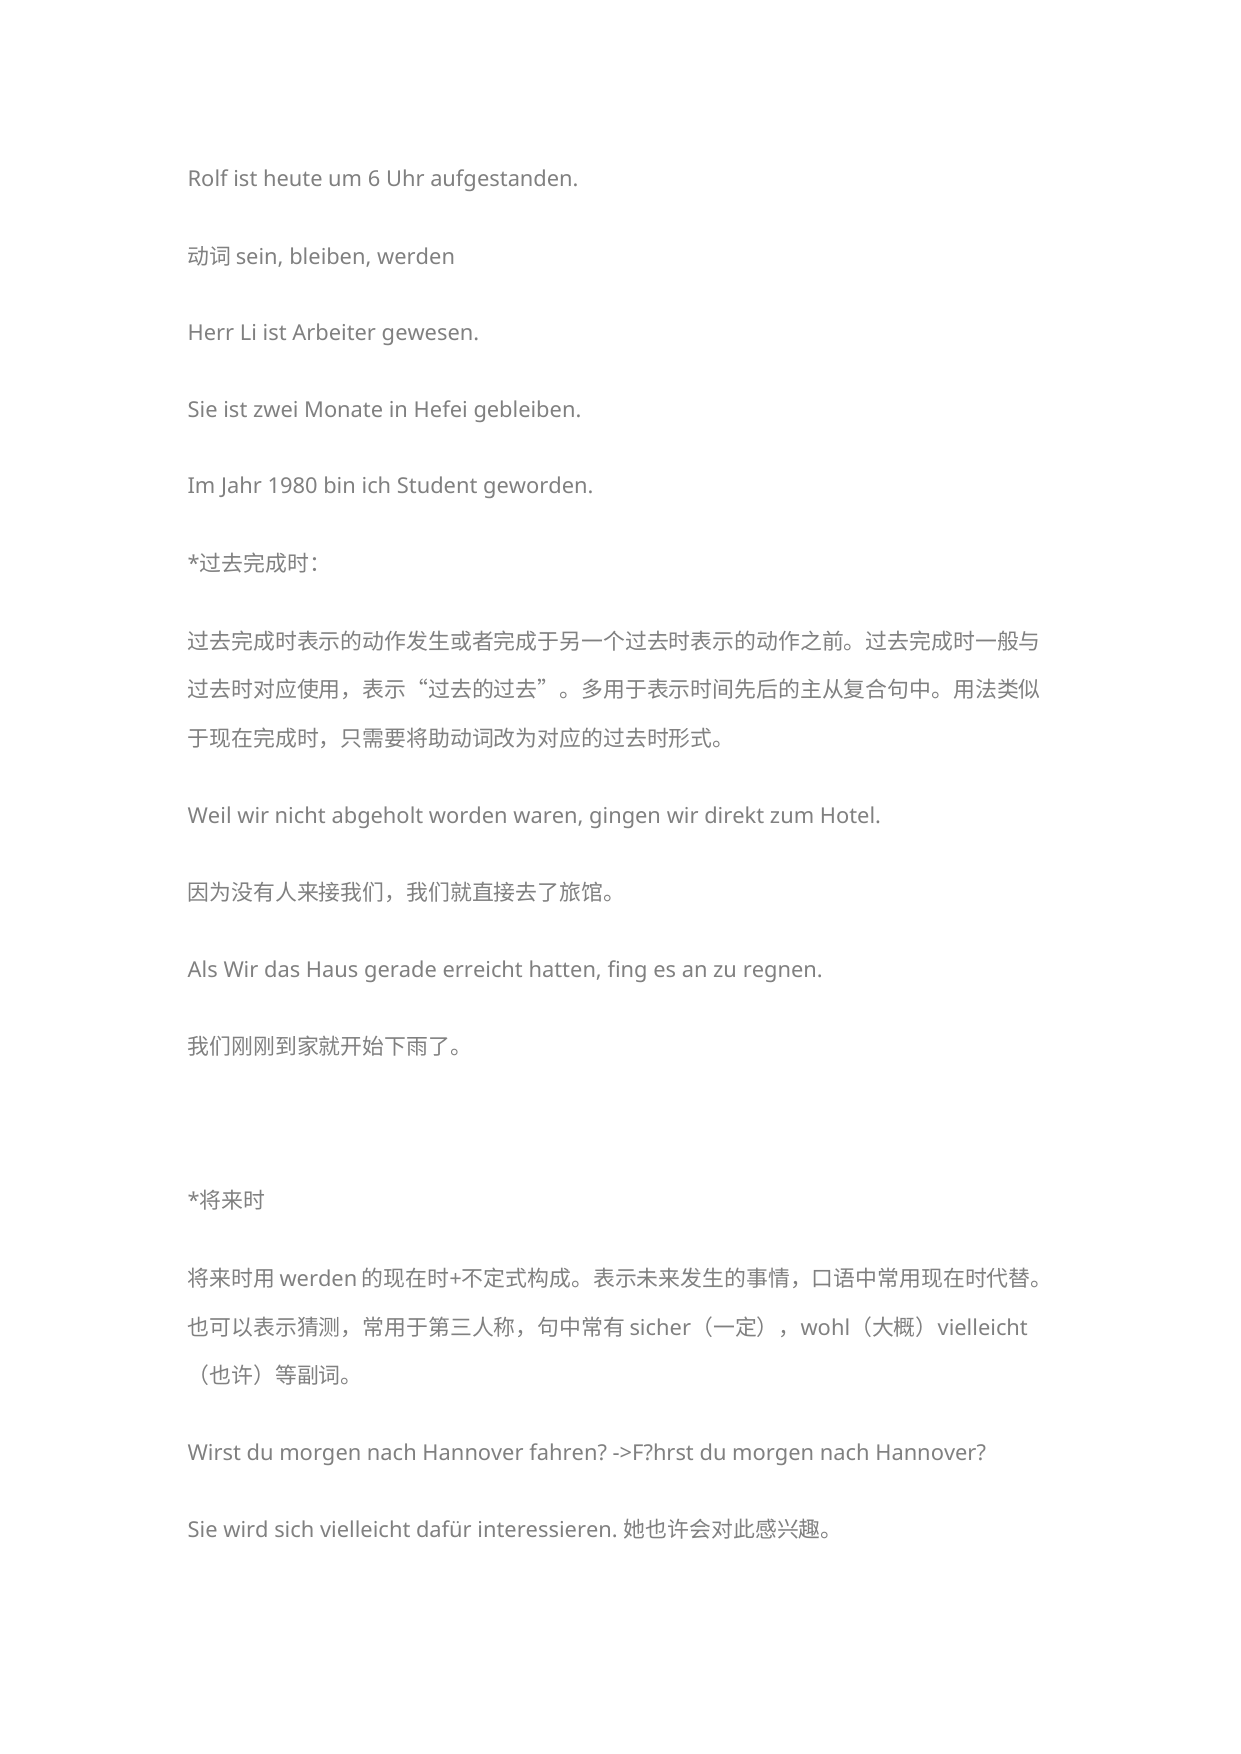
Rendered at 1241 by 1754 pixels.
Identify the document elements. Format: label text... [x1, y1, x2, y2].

text 因为没有人来接我们，我们就直接去了旅馆。 [187, 875, 1053, 907]
text 动词sein, bleiben, werden [187, 238, 1053, 271]
text Sie wird sich vielleicht dafür interessieren. 她也许会对此感兴趣。 [187, 1512, 1053, 1544]
text Sie ist zwei Monate in Hefei gebleiben. [187, 393, 1053, 425]
text Im Jahr 1980 bin ich Student geworden. [187, 469, 1053, 502]
text Weil wir nicht abgeholt worden waren, gingen wir direkt zum Hotel. [187, 798, 1053, 831]
text Rolf ist heute um 6 Uhr aufgestanden. [187, 162, 1053, 194]
text 将来时用werden的现在时+不定式构成。表示未来发生的事情，口语中常用现在时代替。也可以表示猜测，常用于第三人称，句中常有sicher（一定），wohl（大概）vielleicht（也许）等副词。 [187, 1260, 1053, 1390]
text Wirst du morgen nach Hannover fahren? ->F?hrst du morgen nach Hannover? [187, 1435, 1053, 1468]
text 过去完成时表示的动作发生或者完成于另一个过去时表示的动作之前。过去完成时一般与过去时对应使用，表示“过去的过去”。多用于表示时间先后的主从复合句中。用法类似于现在完成时，只需要将助动词改为对应的过去时形式。 [187, 623, 1053, 753]
text *将来时 [187, 1183, 1053, 1215]
text 我们刚刚到家就开始下雨了。 [187, 1029, 1053, 1061]
text *过去完成时： [187, 546, 1053, 578]
text Als Wir das Haus gerade erreicht hatten, fing es an zu regnen. [187, 952, 1053, 985]
text Herr Li ist Arbeiter gewesen. [187, 316, 1053, 348]
